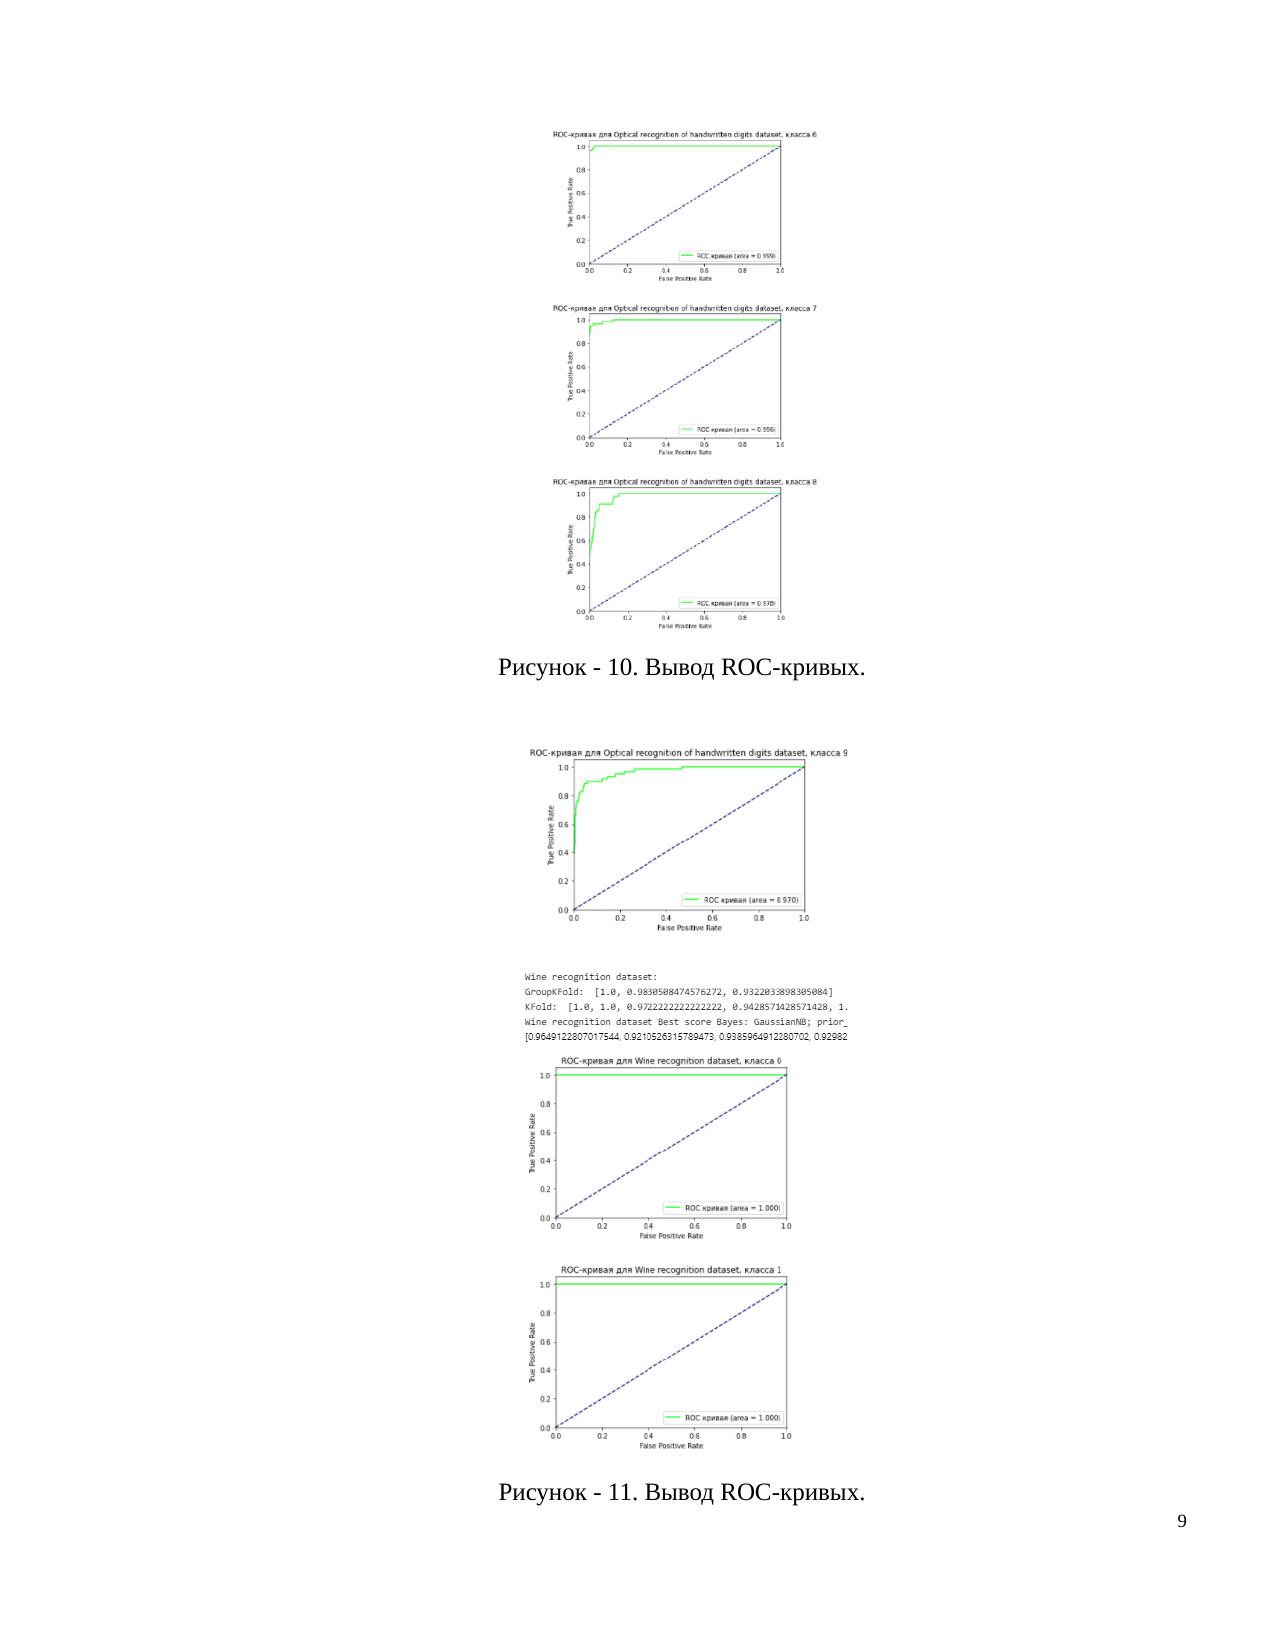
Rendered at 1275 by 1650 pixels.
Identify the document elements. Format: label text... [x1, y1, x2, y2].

text Рисунок - 10. Вывод ROC-кривых. [177, 652, 1186, 680]
text Рисунок - 11. Вывод ROC-кривых. [177, 1477, 1186, 1506]
picture [539, 118, 824, 638]
picture [516, 737, 848, 1463]
